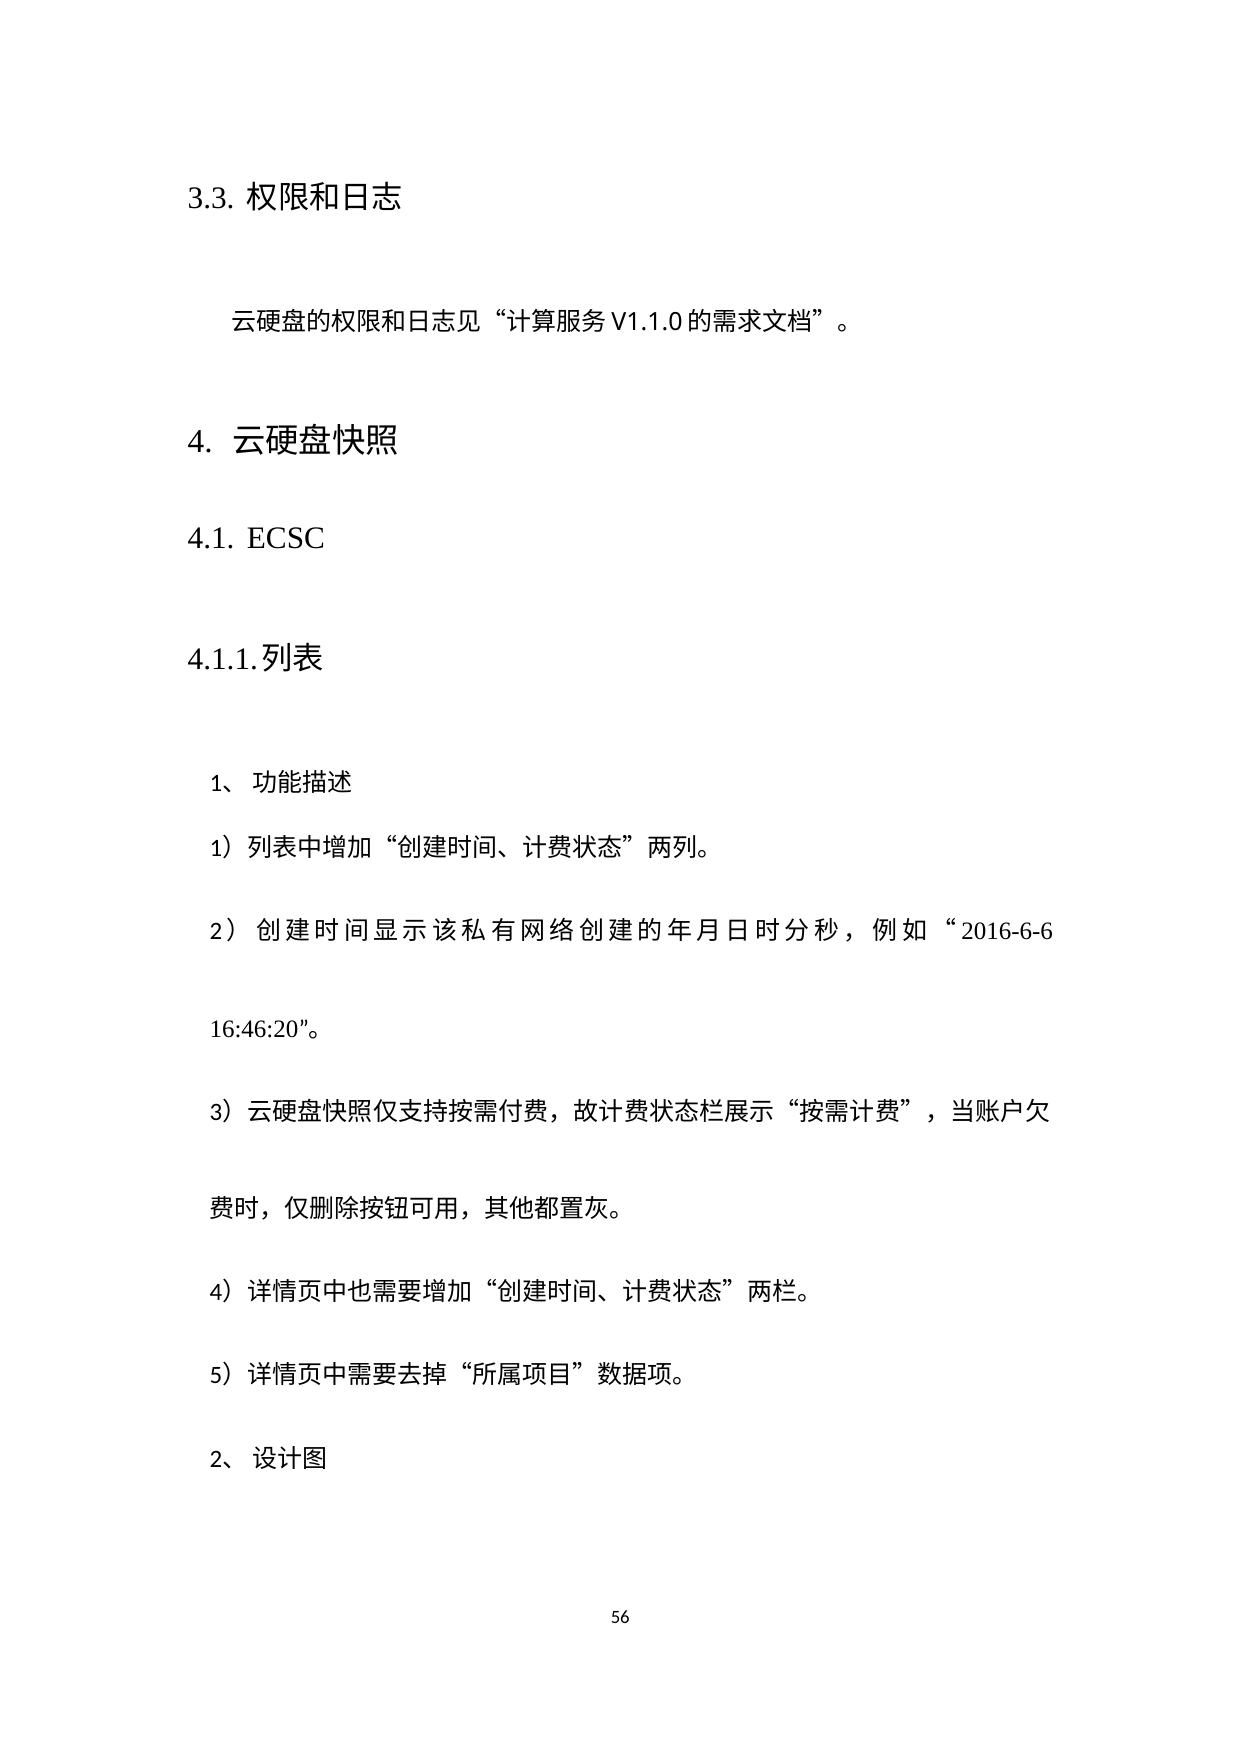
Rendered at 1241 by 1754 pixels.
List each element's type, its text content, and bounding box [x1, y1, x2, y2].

subtitle ECSC [187, 505, 1053, 570]
subtitle 云硬盘快照 [187, 406, 1053, 471]
text 1）列表中增加“创建时间、计费状态”两列。 [209, 813, 1053, 878]
text 2）创建时间显示该私有网络创建的年月日时分秒，例如“2016-6-6 16:46:20”。 [209, 896, 1053, 1059]
subtitle 列表 [187, 623, 1053, 688]
subtitle 权限和日志 [187, 162, 1053, 227]
text 4）详情页中也需要增加“创建时间、计费状态”两栏。 [209, 1257, 1053, 1322]
text 5）详情页中需要去掉“所属项目”数据项。 [209, 1341, 1053, 1406]
text 1、 功能描述 [187, 748, 1053, 813]
text 云硬盘的权限和日志见“计算服务V1.1.0的需求文档”。 [187, 287, 1053, 352]
text 3）云硬盘快照仅支持按需付费，故计费状态栏展示“按需计费”，当账户欠费时，仅删除按钮可用，其他都置灰。 [209, 1077, 1053, 1239]
text 2、 设计图 [187, 1424, 1053, 1489]
